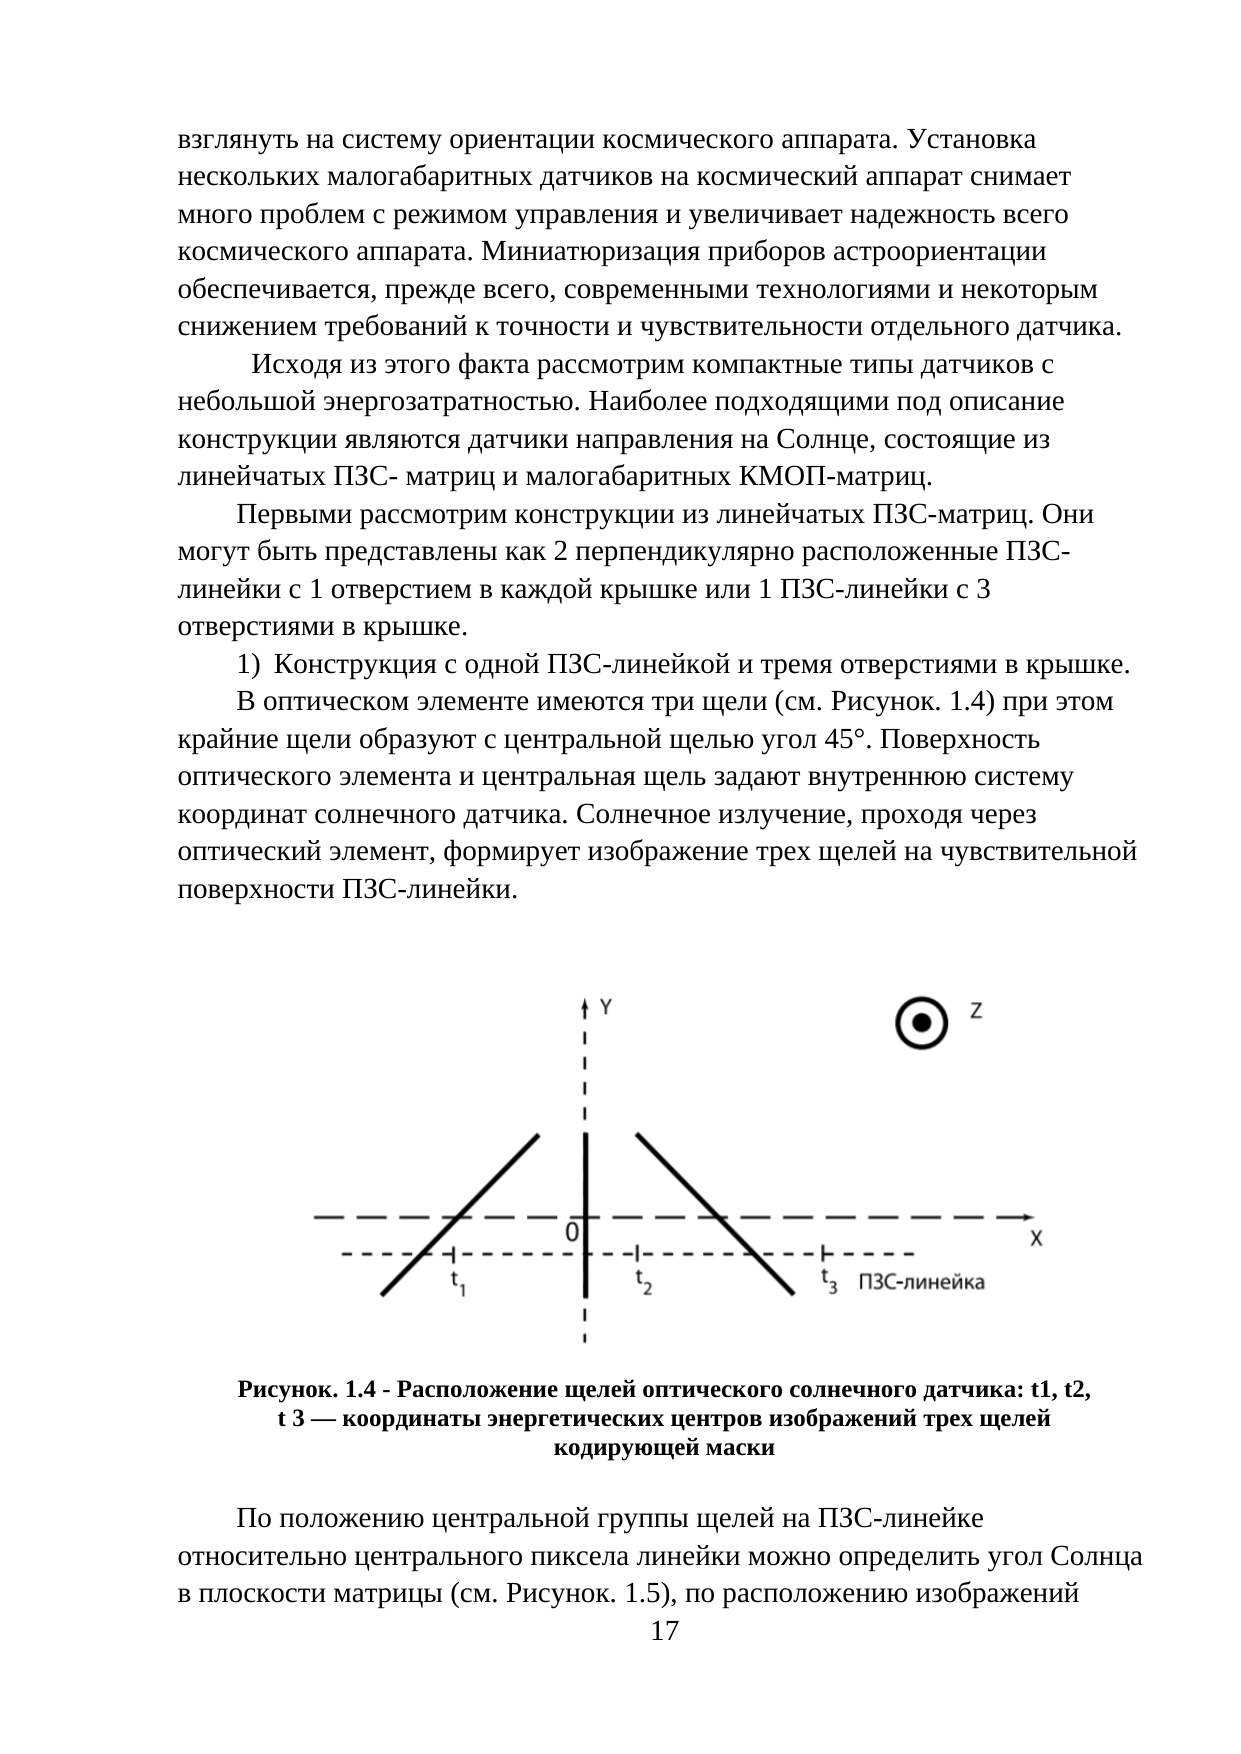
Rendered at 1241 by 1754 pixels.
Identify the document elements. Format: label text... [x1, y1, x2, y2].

list Конструкция с одной ПЗС-линейкой и тремя отверстиями в крышке. [236, 643, 1152, 681]
text Исходя из этого факта рассмотрим компактные типы датчиков с небольшой энергозатратностью. Наиболее подходящими под описание конструкции являются датчики направления на Солнце, состоящие из линейчатых ПЗС- матриц и малогабаритных КМОП-матриц. [177, 343, 1152, 493]
text Первыми рассмотрим конструкции из линейчатых ПЗС-матриц. Они могут быть представлены как 2 перпендикулярно расположенные ПЗС-линейки с 1 отверстием в каждой крышке или 1 ПЗС-линейки с 3 отверстиями в крышке. [177, 493, 1152, 643]
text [177, 1498, 1152, 1610]
picture [234, 943, 1094, 1366]
text В оптическом элементе имеются три щели (см. Рисунок. 1.4) при этом крайние щели образуют с центральной щелью угол 45°. Поверхность оптического элемента и центральная щель задают внутреннюю систему координат солнечного датчика. Солнечное излучение, проходя через оптический элемент, формирует изображение трех щелей на чувствительной поверхности ПЗС-линейки. [177, 681, 1152, 906]
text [177, 118, 1152, 343]
